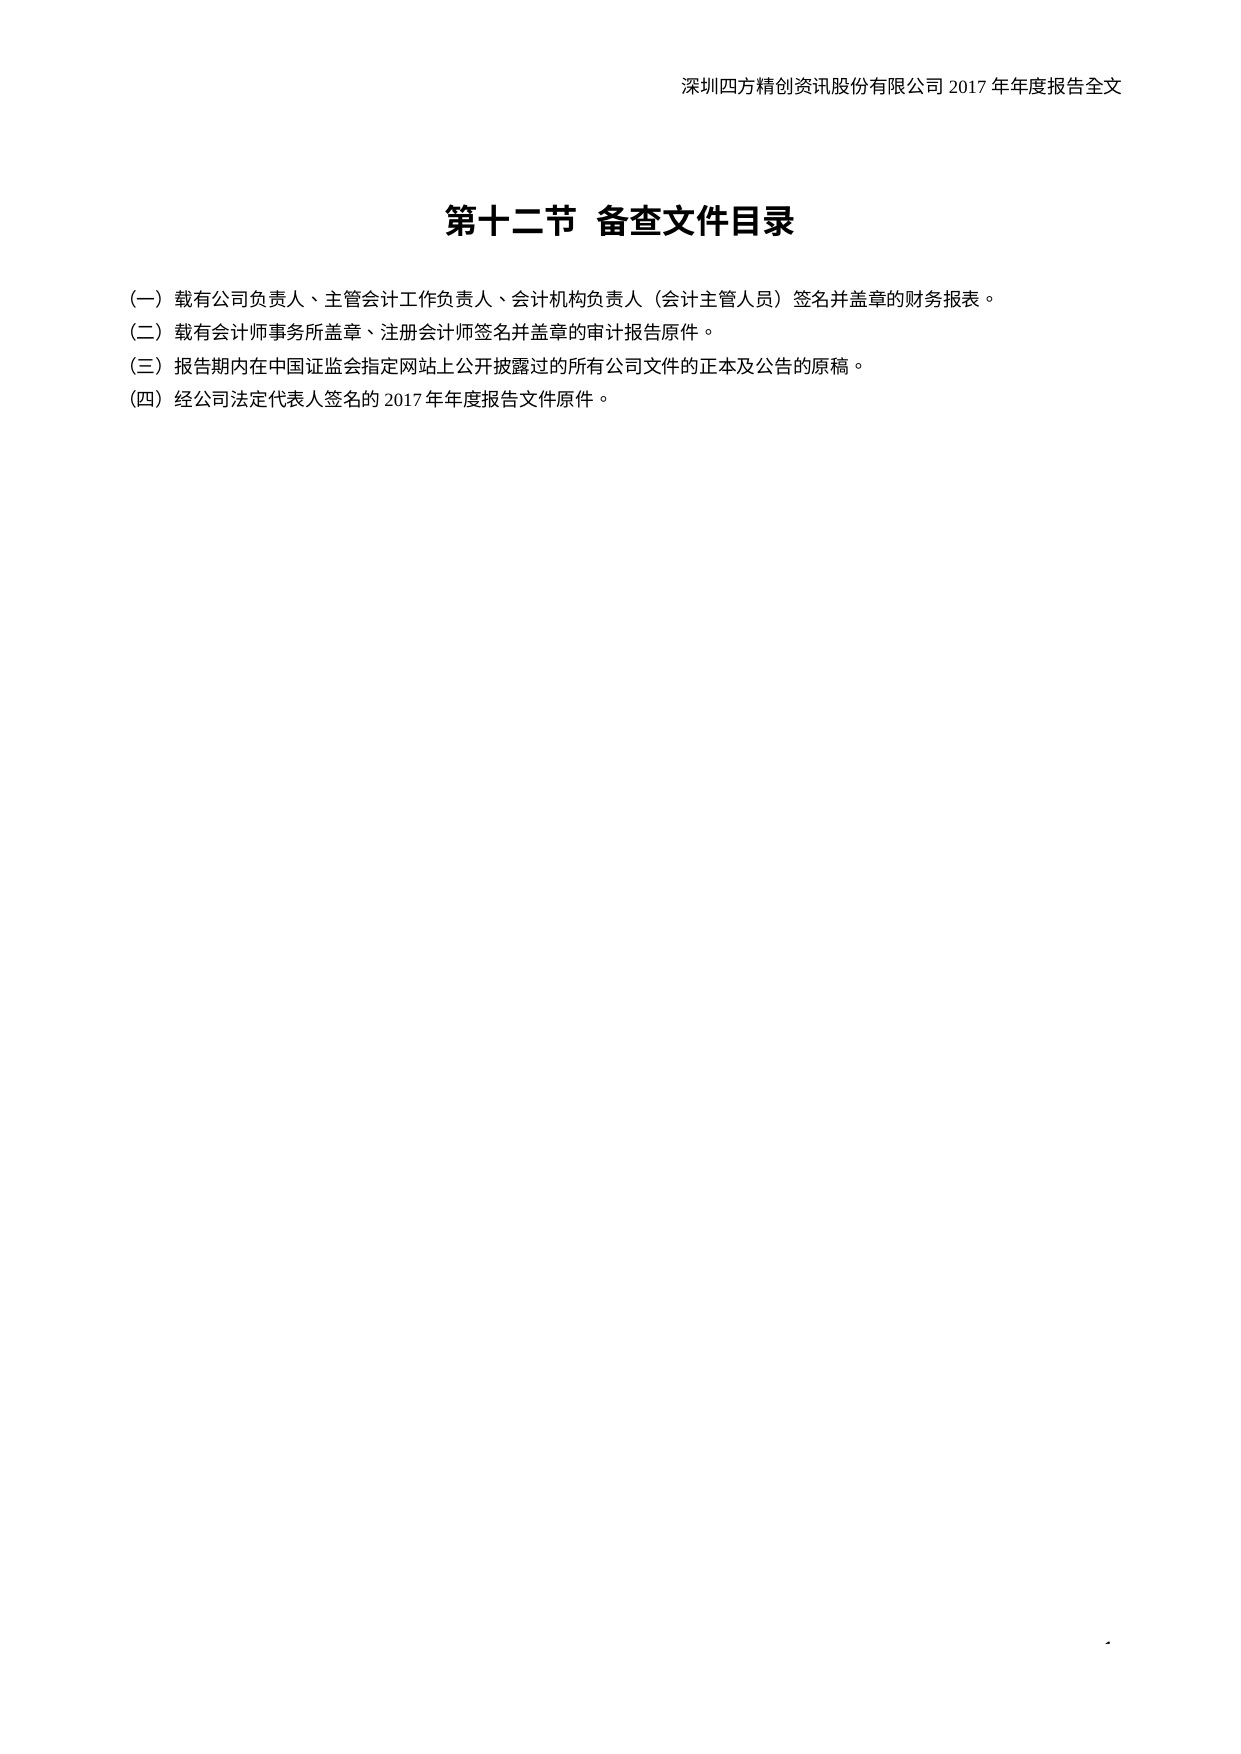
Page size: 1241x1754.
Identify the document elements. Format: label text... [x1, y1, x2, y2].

text （四）经公司法定代表人签名的2017年年度报告文件原件。 [118, 387, 1138, 412]
text （三）报告期内在中国证监会指定网站上公开披露过的所有公司文件的正本及公告的原稿。 [118, 353, 1138, 379]
text （一）载有公司负责人、主管会计工作负责人、会计机构负责人（会计主管人员）签名并盖章的财务报表。 [118, 286, 1138, 312]
subtitle 第十二节 备查文件目录 [444, 196, 1138, 243]
text （二）载有会计师事务所盖章、注册会计师签名并盖章的审计报告原件。 [118, 320, 1138, 345]
